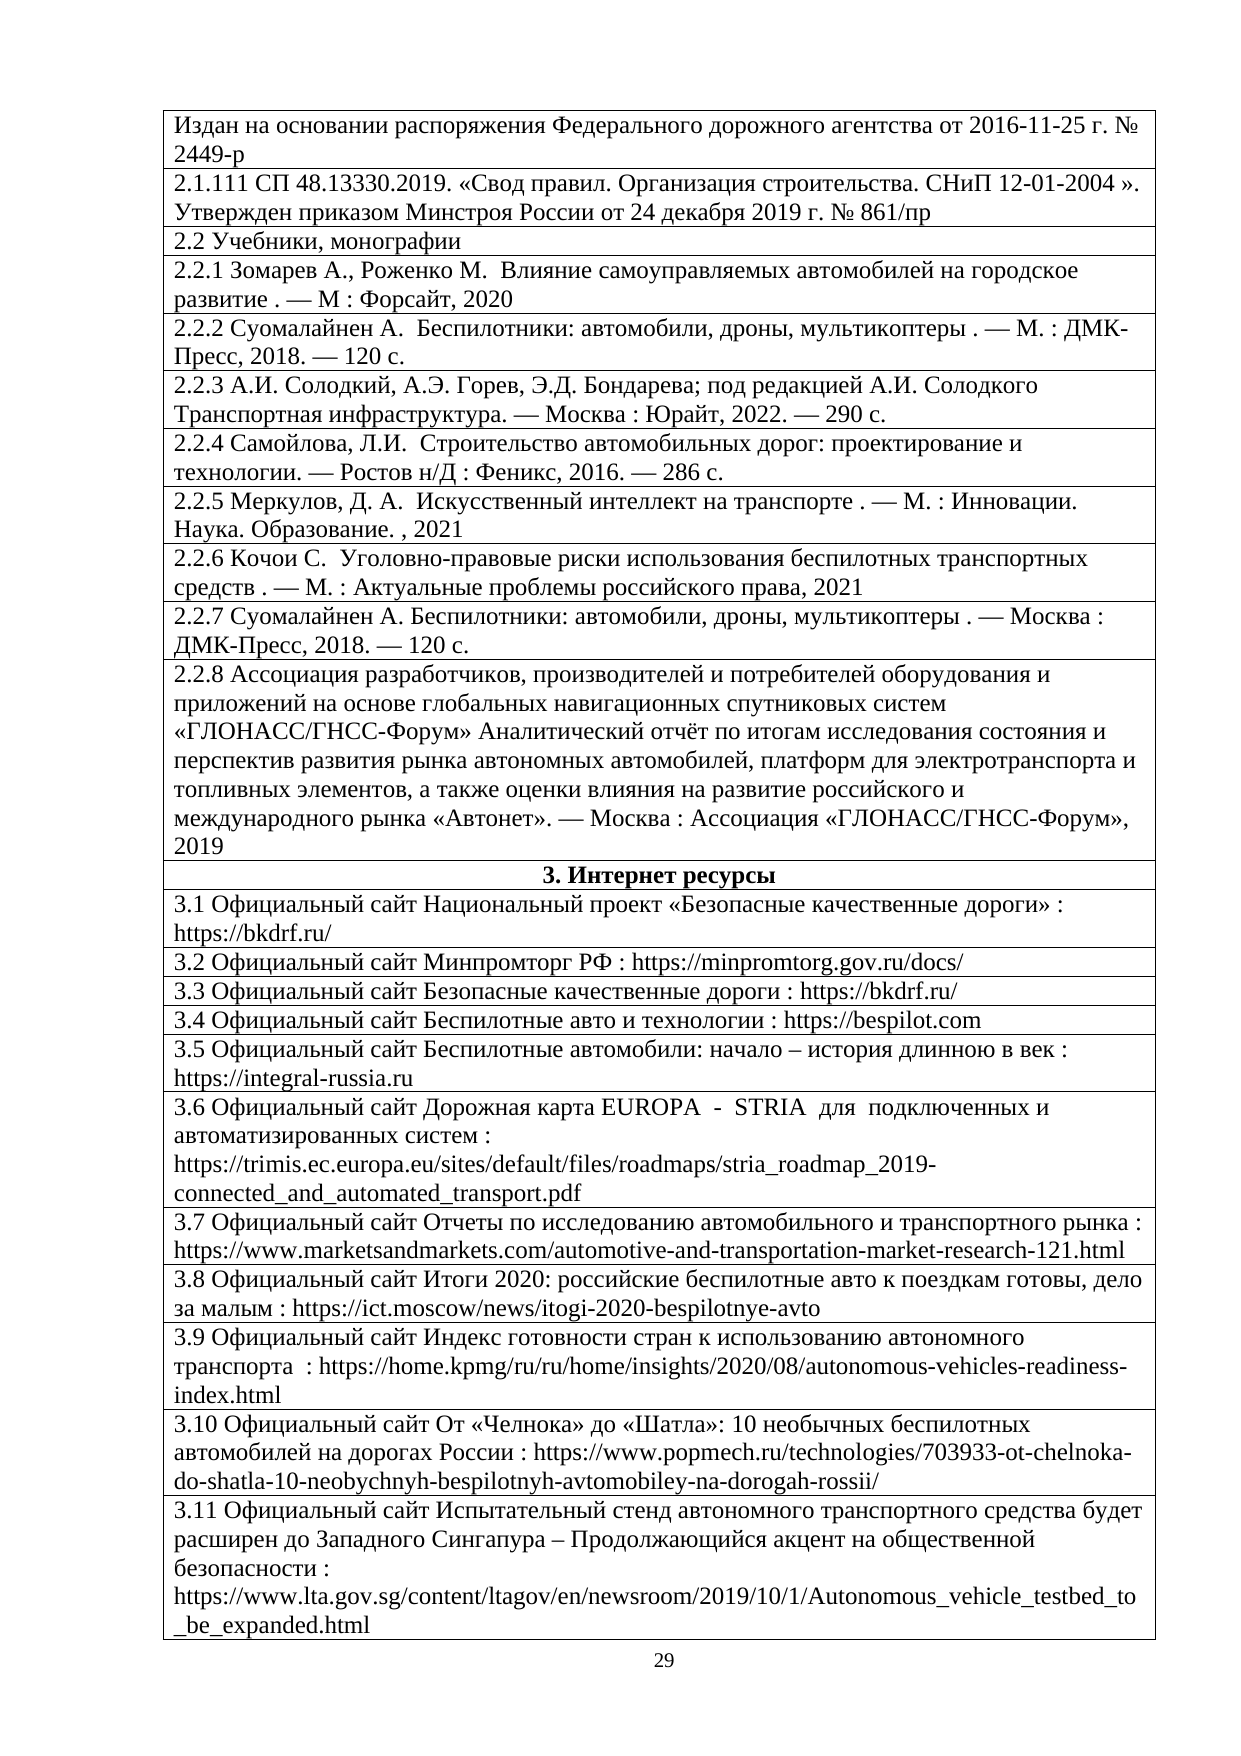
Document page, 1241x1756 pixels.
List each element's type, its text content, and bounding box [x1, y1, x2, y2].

table_cell 3.1 Официальный сайт Национальный проект «Безопасные качественные дороги» : https://bkdrf.ru/ [164, 890, 1155, 947]
table_cell 3.10 Официальный сайт От «Челнока» до «Шатла»: 10 необычных беспилотных автомобилей на дорогах России : https://www.popmech.ru/technologies/703933-ot-chelnoka-do-shatla-10-neobychnyh-bespilotnyh-avtomobiley-na-dorogah-rossii/ [164, 1410, 1155, 1495]
table_cell 2.2.6 Кочои С. Уголовно-правовые риски использования беспилотных транспортных средств . — М. : Актуальные проблемы российского права, 2021 [164, 544, 1155, 601]
table_cell 2.2.4 Самойлова, Л.И. Строительство автомобильных дорог: проектирование и технологии. — Ростов н/Д : Феникс, 2016. — 286 с. [164, 429, 1155, 486]
table_cell 2.2.7 Суомалайнен А. Беспилотники: автомобили, дроны, мультикоптеры . — Москва : ДМК-Пресс, 2018. — 120 с. [164, 602, 1155, 659]
table_cell 3.3 Официальный сайт Безопасные качественные дороги : https://bkdrf.ru/ [164, 977, 1155, 1005]
table_cell 2.2.5 Меркулов, Д. А. Искусственный интеллект на транспорте . — М. : Инновации. Наука. Образование. , 2021 [164, 487, 1155, 543]
table_cell 3.5 Официальный сайт Беспилотные автомобили: начало – история длинною в век : https://integral-russia.ru [164, 1035, 1155, 1091]
table_cell 3.6 Официальный сайт Дорожная карта EUROPA - STRIA для подключенных и автоматизированных систем : https://trimis.ec.europa.eu/sites/default/files/roadmaps/stria_roadmap_2019-connected_and_automated_transport.pdf [164, 1092, 1155, 1207]
table_cell 2.1.111 СП 48.13330.2019. «Свод правил. Организация строительства. СНиП 12-01-2004 ». Утвержден приказом Минстроя России от 24 декабря 2019 г. № 861/пр [164, 169, 1155, 226]
table_cell 3. Интернет ресурсы [164, 861, 1155, 889]
table_cell 3.8 Официальный сайт Итоги 2020: российские беспилотные авто к поездкам готовы, дело за малым : https://ict.moscow/news/itogi-2020-bespilotnye-avto [164, 1265, 1155, 1322]
table_cell 2.2.8 Ассоциация разработчиков, производителей и потребителей оборудования и приложений на основе глобальных навигационных спутниковых систем «ГЛОНАСС/ГНСС-Форум» Аналитический отчёт по итогам исследования состояния и перспектив развития рынка автономных автомобилей, платформ для электротранспорта и топливных элементов, а также оценки влияния на развитие российского и международного рынка «Автонет». — Москва : Ассоциация «ГЛОНАСС/ГНСС-Форум», 2019 [164, 660, 1155, 860]
table_cell 2.2.2 Суомалайнен А. Беспилотники: автомобили, дроны, мультикоптеры . — М. : ДМК-Пресс, 2018. — 120 с. [164, 314, 1155, 370]
table_cell 3.9 Официальный сайт Индекс готовности стран к использованию автономного транспорта : https://home.kpmg/ru/ru/home/insights/2020/08/autonomous-vehicles-readiness-index.html [164, 1323, 1155, 1408]
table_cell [164, 111, 1155, 168]
table_cell 3.7 Официальный сайт Отчеты по исследованию автомобильного и транспортного рынка : https://www.marketsandmarkets.com/automotive-and-transportation-market-research-121.html [164, 1208, 1155, 1264]
table_cell 2.2 Учебники, монографии [164, 227, 1155, 255]
table_cell 3.4 Официальный сайт Беспилотные авто и технологии : https://bespilot.com [164, 1006, 1155, 1034]
table_cell 2.2.3 А.И. Солодкий, А.Э. Горев, Э.Д. Бондарева; под редакцией А.И. Солодкого Транспортная инфраструктура. — Москва : Юрайт, 2022. — 290 с. [164, 371, 1155, 428]
table_cell 3.11 Официальный сайт Испытательный стенд автономного транспортного средства будет расширен до Западного Сингапура – Продолжающийся акцент на общественной безопасности : https://www.lta.gov.sg/content/ltagov/en/newsroom/2019/10/1/Autonomous_vehicle_testbed_to_be_expanded.html [164, 1496, 1155, 1639]
table_cell 3.2 Официальный сайт Минпромторг РФ : https://minpromtorg.gov.ru/docs/ [164, 948, 1155, 976]
table_cell 2.2.1 Зомарев А., Роженко М. Влияние самоуправляемых автомобилей на городское развитие . — М : Форсайт, 2020 [164, 256, 1155, 312]
